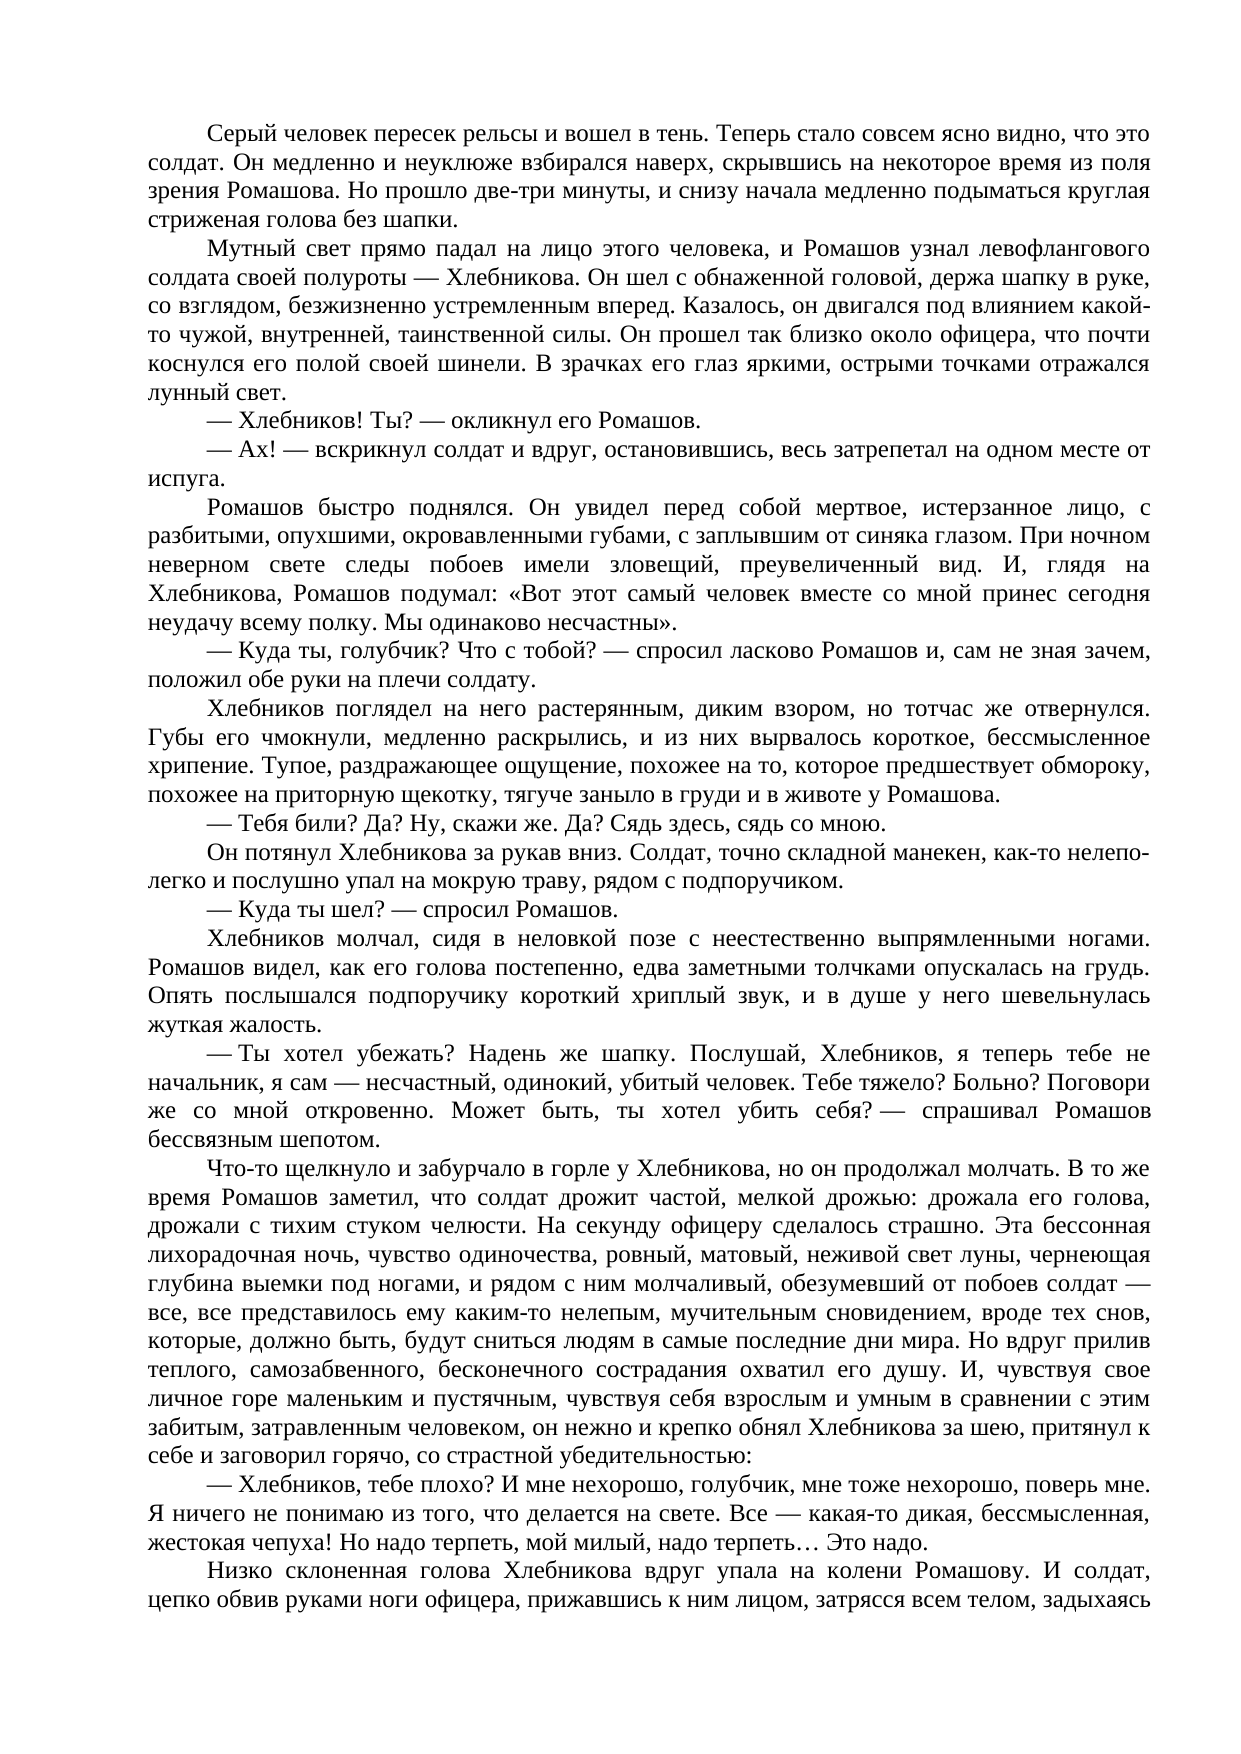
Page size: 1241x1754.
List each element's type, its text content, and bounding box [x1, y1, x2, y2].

text Мутный свет прямо падал на лицо этого человека, и Ромашов узнал левофлангового солдата своей полуроты — Хлебникова. Он шел с обнаженной головой, держа шапку в руке, со взглядом, безжизненно устремленным вперед. Казалось, он двигался под влиянием какой-то чужой, внутренней, таинственной силы. Он прошел так близко около офицера, что почти коснулся его полой своей шинели. В зрачках его глаз яркими, острыми точками отражался лунный свет. [148, 233, 1152, 406]
text Серый человек пересек рельсы и вошел в тень. Теперь стало совсем ясно видно, что это солдат. Он медленно и неуклюже взбирался наверх, скрывшись на некоторое время из поля зрения Ромашова. Но прошло две-три минуты, и снизу начала медленно подыматься круглая стриженая голова без шапки. [148, 118, 1152, 233]
text — Ах! — вскрикнул солдат и вдруг, остановившись, весь затрепетал на одном месте от испуга. [148, 434, 1152, 492]
text Что-то щелкнуло и забурчало в горле у Хлебникова, но он продолжал молчать. В то же время Ромашов заметил, что солдат дрожит частой, мелкой дрожью: дрожала его голова, дрожали с тихим стуком челюсти. На секунду офицеру сделалось страшно. Эта бессонная лихорадочная ночь, чувство одиночества, ровный, матовый, неживой свет луны, чернеющая глубина выемки под ногами, и рядом с ним молчаливый, обезумевший от побоев солдат — все, все представилось ему каким-то нелепым, мучительным сновидением, вроде тех снов, которые, должно быть, будут сниться людям в самые последние дни мира. Но вдруг прилив теплого, самозабвенного, бесконечного сострадания охватил его душу. И, чувствуя свое личное горе маленьким и пустячным, чувствуя себя взрослым и умным в сравнении с этим забитым, затравленным человеком, он нежно и крепко обнял Хлебникова за шею, притянул к себе и заговорил горячо, со страстной убедительностью: [148, 1153, 1152, 1469]
text — Ты хотел убежать? Надень же шапку. Послушай, Хлебников, я теперь тебе не начальник, я сам — несчастный, одинокий, убитый человек. Тебе тяжело? Больно? Поговори же со мной откровенно. Может быть, ты хотел убить себя? — спрашивал Ромашов бессвязным шепотом. [148, 1038, 1152, 1153]
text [148, 1556, 1152, 1613]
text — Куда ты, голубчик? Что с тобой? — спросил ласково Ромашов и, сам не зная зачем, положил обе руки на плечи солдату. [148, 636, 1152, 693]
text Ромашов быстро поднялся. Он увидел перед собой мертвое, истерзанное лицо, с разбитыми, опухшими, окровавленными губами, с заплывшим от синяка глазом. При ночном неверном свете следы побоев имели зловещий, преувеличенный вид. И, глядя на Хлебникова, Ромашов подумал: «Вот этот самый человек вместе со мной принес сегодня неудачу всему полку. Мы одинаково несчастны». [148, 492, 1152, 636]
text Он потянул Хлебникова за рукав вниз. Солдат, точно складной манекен, как-то нелепо-легко и послушно упал на мокрую траву, рядом с подпоручиком. [148, 837, 1152, 894]
text Хлебников поглядел на него растерянным, диким взором, но тотчас же отвернулся. Губы его чмокнули, медленно раскрылись, и из них вырвалось короткое, бессмысленное хрипение. Тупое, раздражающее ощущение, похожее на то, которое предшествует обмороку, похожее на приторную щекотку, тягуче заныло в груди и в животе у Ромашова. [148, 693, 1152, 808]
text — Хлебников! Ты? — окликнул его Ромашов. [148, 406, 1152, 434]
text — Хлебников, тебе плохо? И мне нехорошо, голубчик, мне тоже нехорошо, поверь мне. Я ничего не понимаю из того, что делается на свете. Все — какая-то дикая, бессмысленная, жестокая чепуха! Но надо терпеть, мой милый, надо терпеть… Это надо. [148, 1469, 1152, 1556]
text — Тебя били? Да? Ну, скажи же. Да? Сядь здесь, сядь со мною. [148, 808, 1152, 837]
text — Куда ты шел? — спросил Ромашов. [148, 894, 1152, 923]
text Хлебников молчал, сидя в неловкой позе с неестественно выпрямленными ногами. Ромашов видел, как его голова постепенно, едва заметными толчками опускалась на грудь. Опять послышался подпоручику короткий хриплый звук, и в душе у него шевельнулась жуткая жалость. [148, 923, 1152, 1038]
